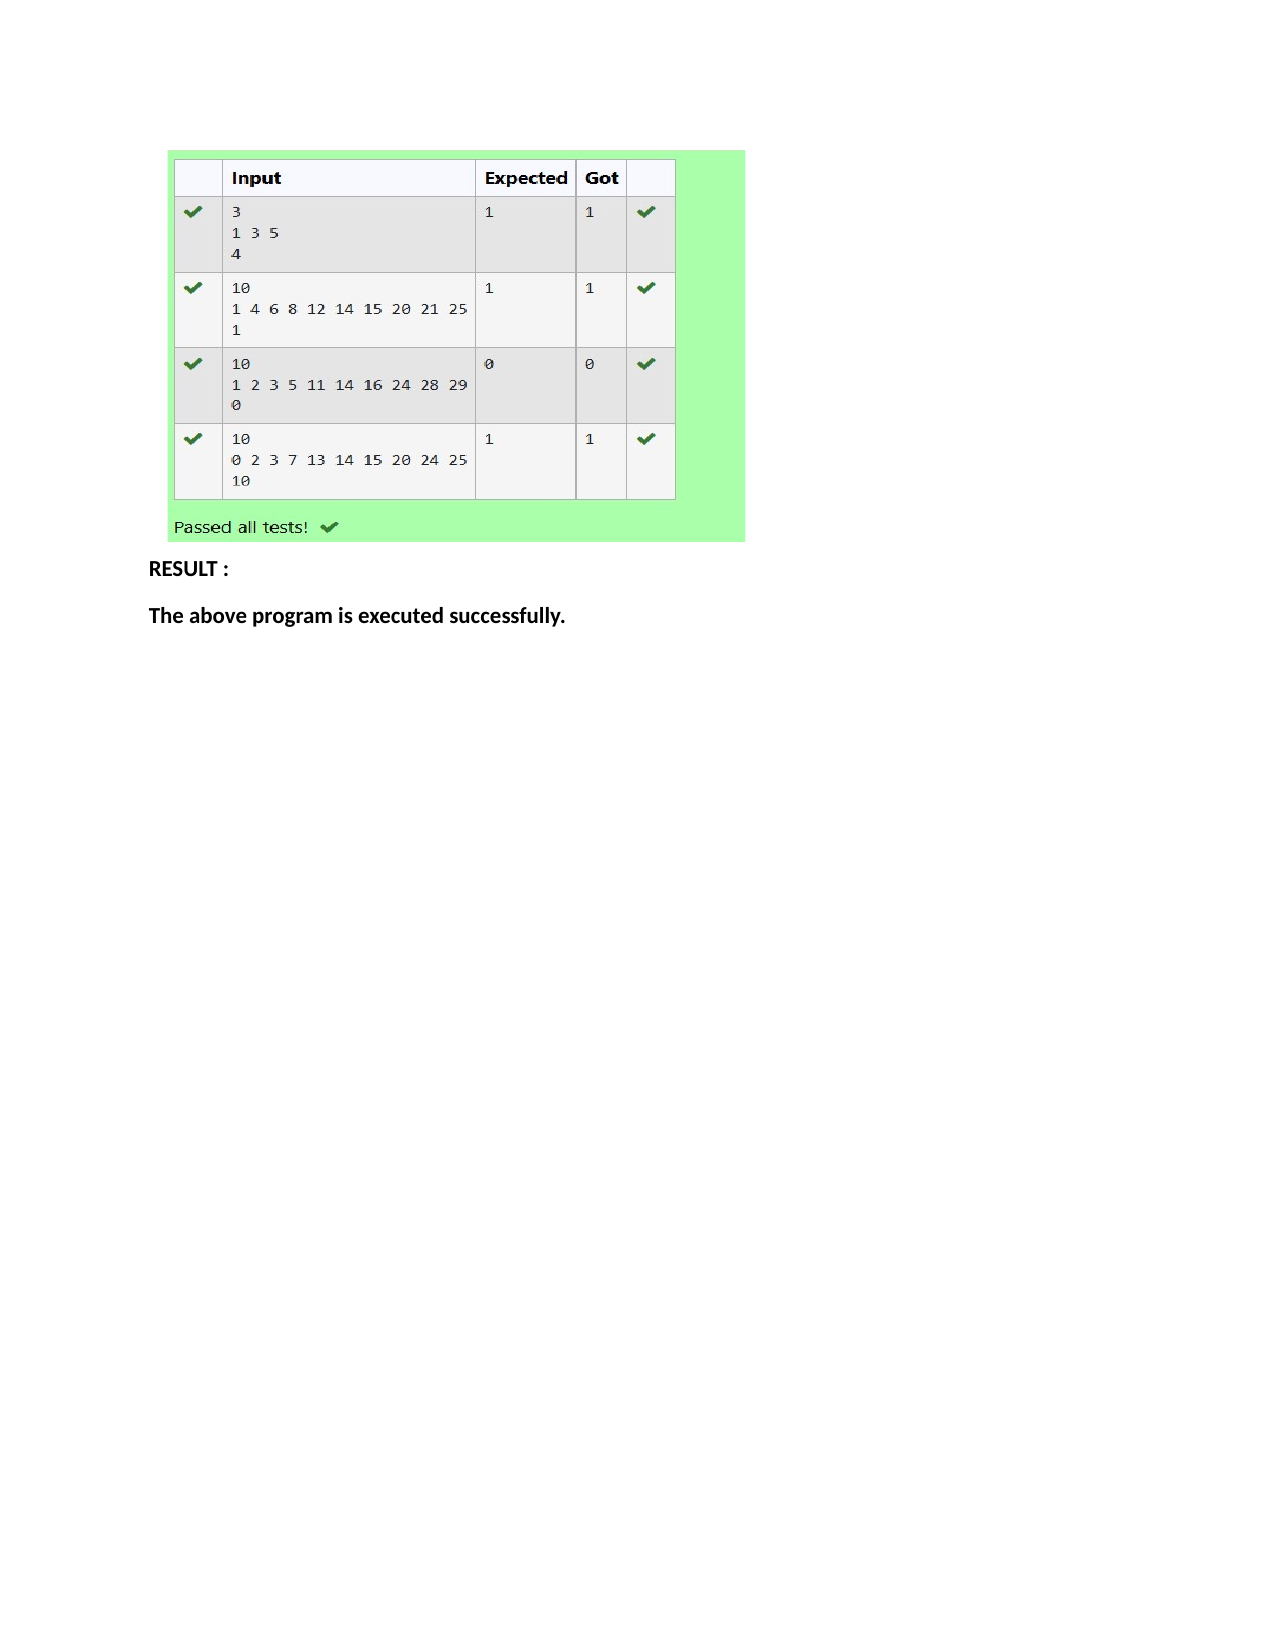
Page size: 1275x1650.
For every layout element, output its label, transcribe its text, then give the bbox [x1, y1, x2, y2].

picture [167, 150, 746, 542]
text The above program is executed successfully. [148, 601, 1125, 629]
text RESULT : [148, 554, 1125, 582]
